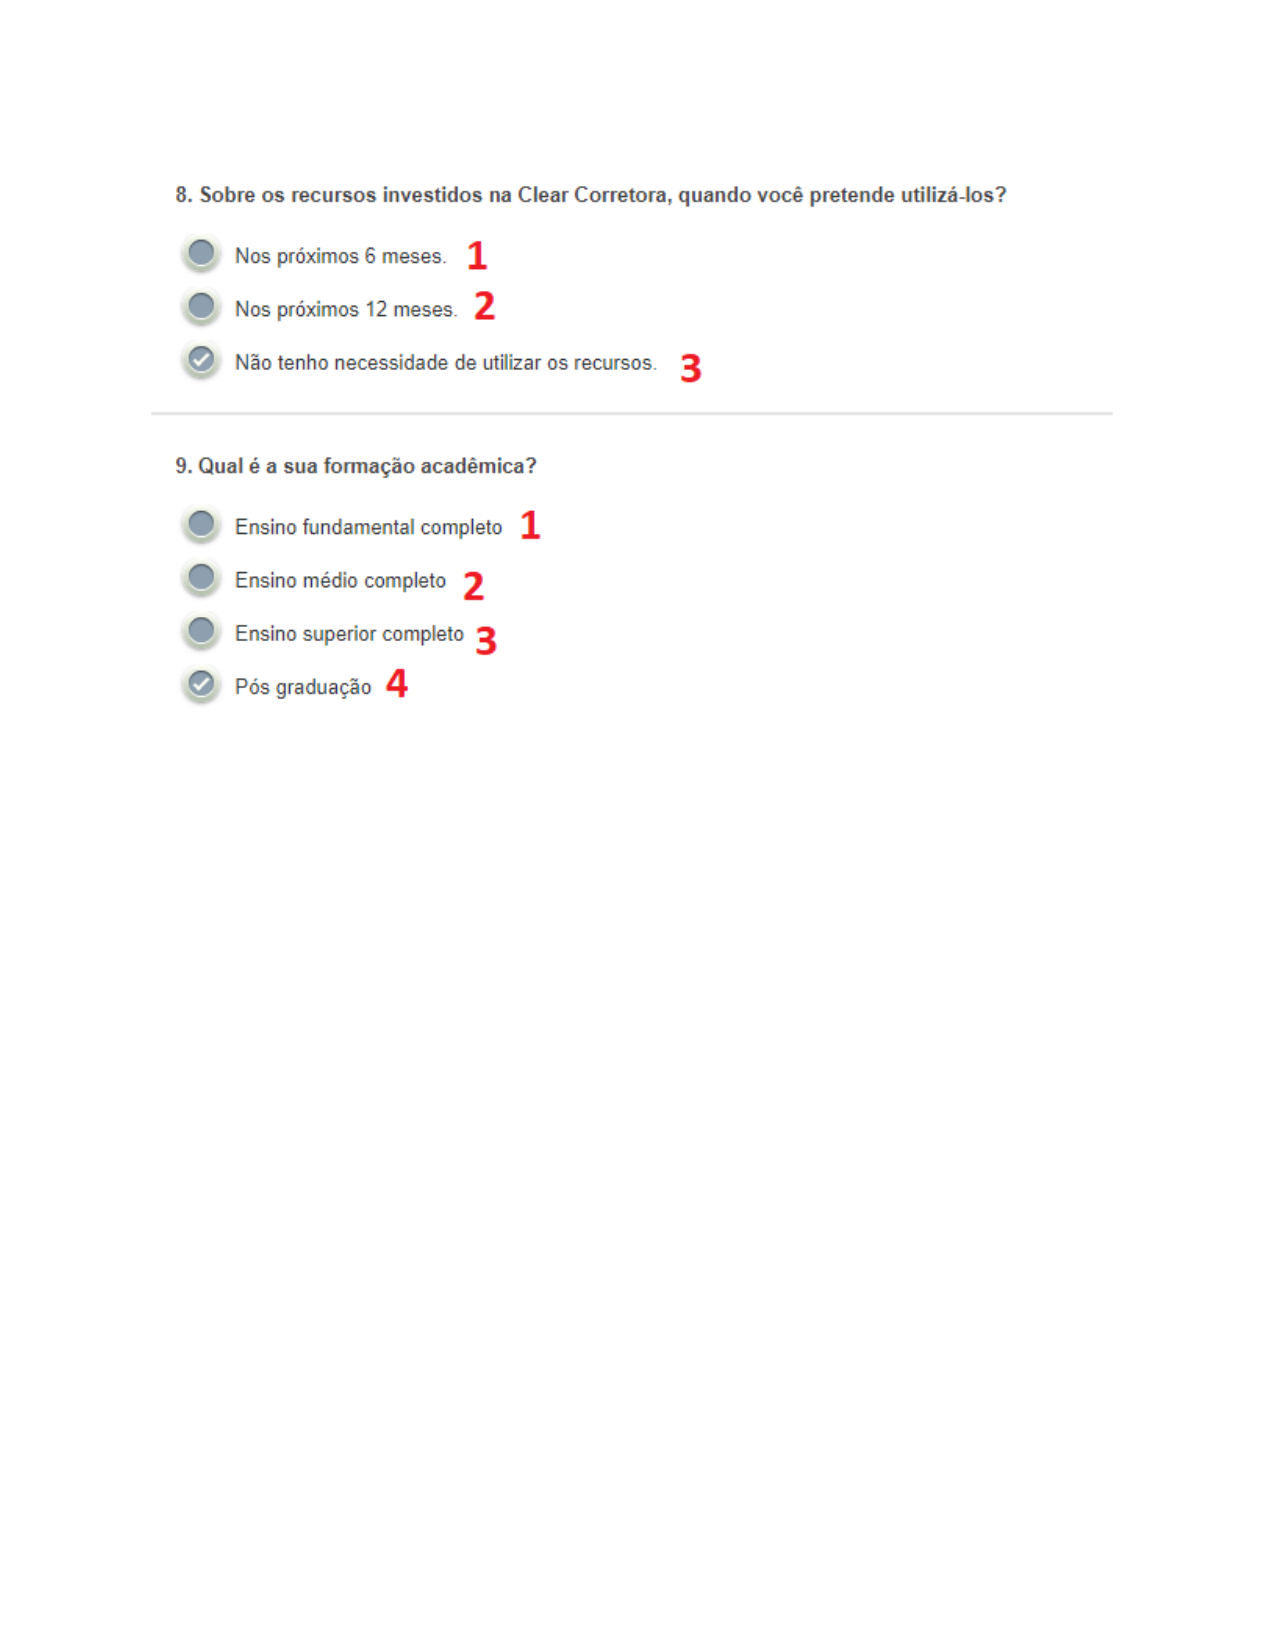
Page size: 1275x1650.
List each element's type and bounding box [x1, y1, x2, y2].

picture [150, 150, 1113, 710]
